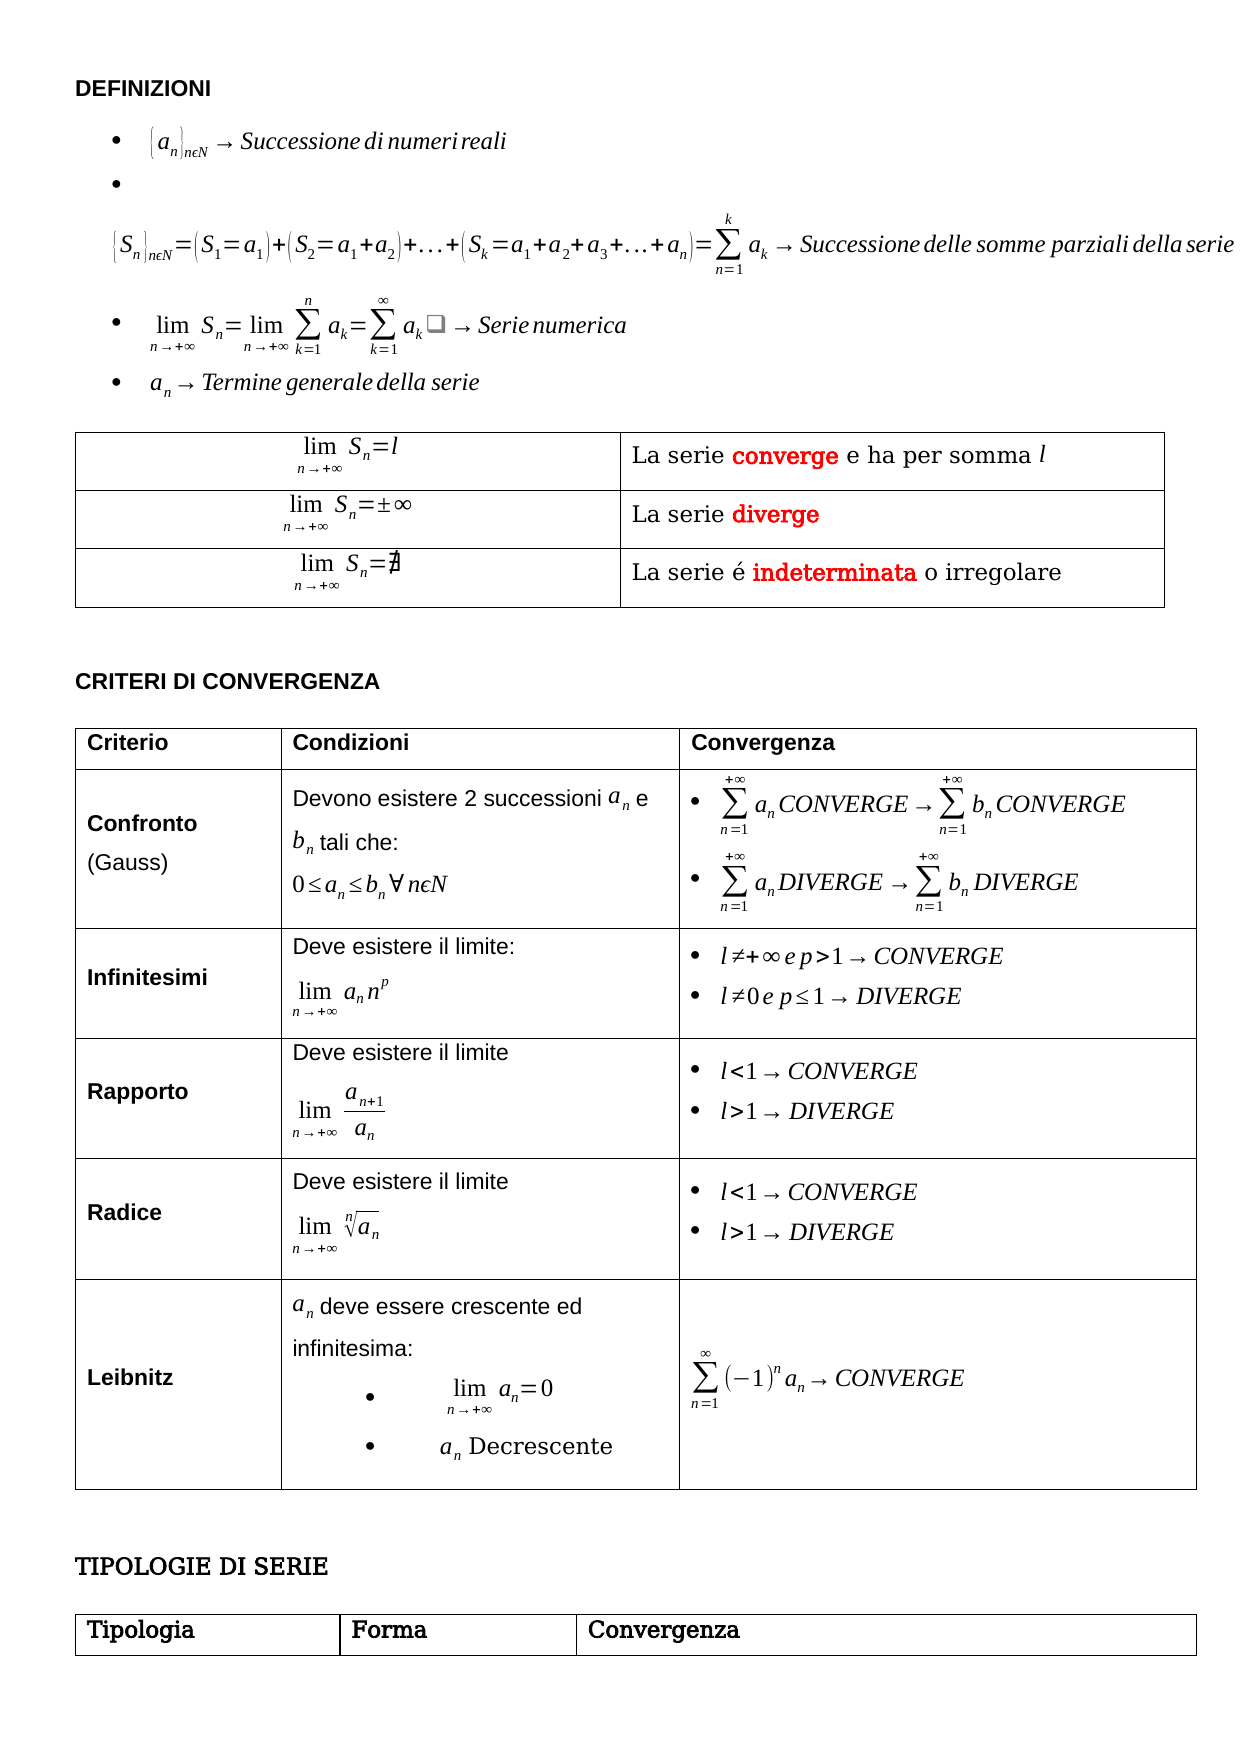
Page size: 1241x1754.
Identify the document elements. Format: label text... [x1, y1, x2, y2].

table_cell Deve esistere il limite: [282, 929, 679, 1037]
table_cell Confronto (Gauss) [76, 770, 281, 928]
table_cell Radice [76, 1159, 281, 1279]
text DEFINIZIONI [75, 75, 1165, 101]
table_header La serie converge e ha per somma [621, 433, 1164, 490]
table_cell [680, 770, 1196, 928]
table_header Criterio [76, 729, 281, 769]
table_cell La serie diverge [621, 491, 1164, 548]
table_cell [680, 1159, 1196, 1279]
table_header Forma [341, 1615, 576, 1655]
table_cell deve essere crescente ed infinitesima: Decrescente [282, 1280, 679, 1488]
table_cell [680, 1039, 1196, 1157]
table_cell Devono esistere 2 successioni e tali che: [282, 770, 679, 928]
table_header [76, 433, 620, 490]
text TIPOLOGIE DI SERIE [75, 1552, 1165, 1579]
table_cell Deve esistere il limite [282, 1039, 679, 1157]
table_cell Rapporto [76, 1039, 281, 1157]
table_cell [680, 929, 1196, 1037]
text CRITERI DI CONVERGENZA [75, 668, 1165, 694]
table_cell Leibnitz [76, 1280, 281, 1488]
table_cell [680, 1280, 1196, 1488]
table_cell Infinitesimi [76, 929, 281, 1037]
table_cell La serie é indeterminata o irregolare [621, 549, 1164, 607]
table_cell [76, 549, 620, 607]
table_cell [76, 491, 620, 548]
table_cell Deve esistere il limite [282, 1159, 679, 1279]
table_header Convergenza [680, 729, 1196, 769]
table_header Condizioni [282, 729, 679, 769]
table_header Convergenza [577, 1615, 1196, 1655]
table_header Tipologia [76, 1615, 339, 1655]
